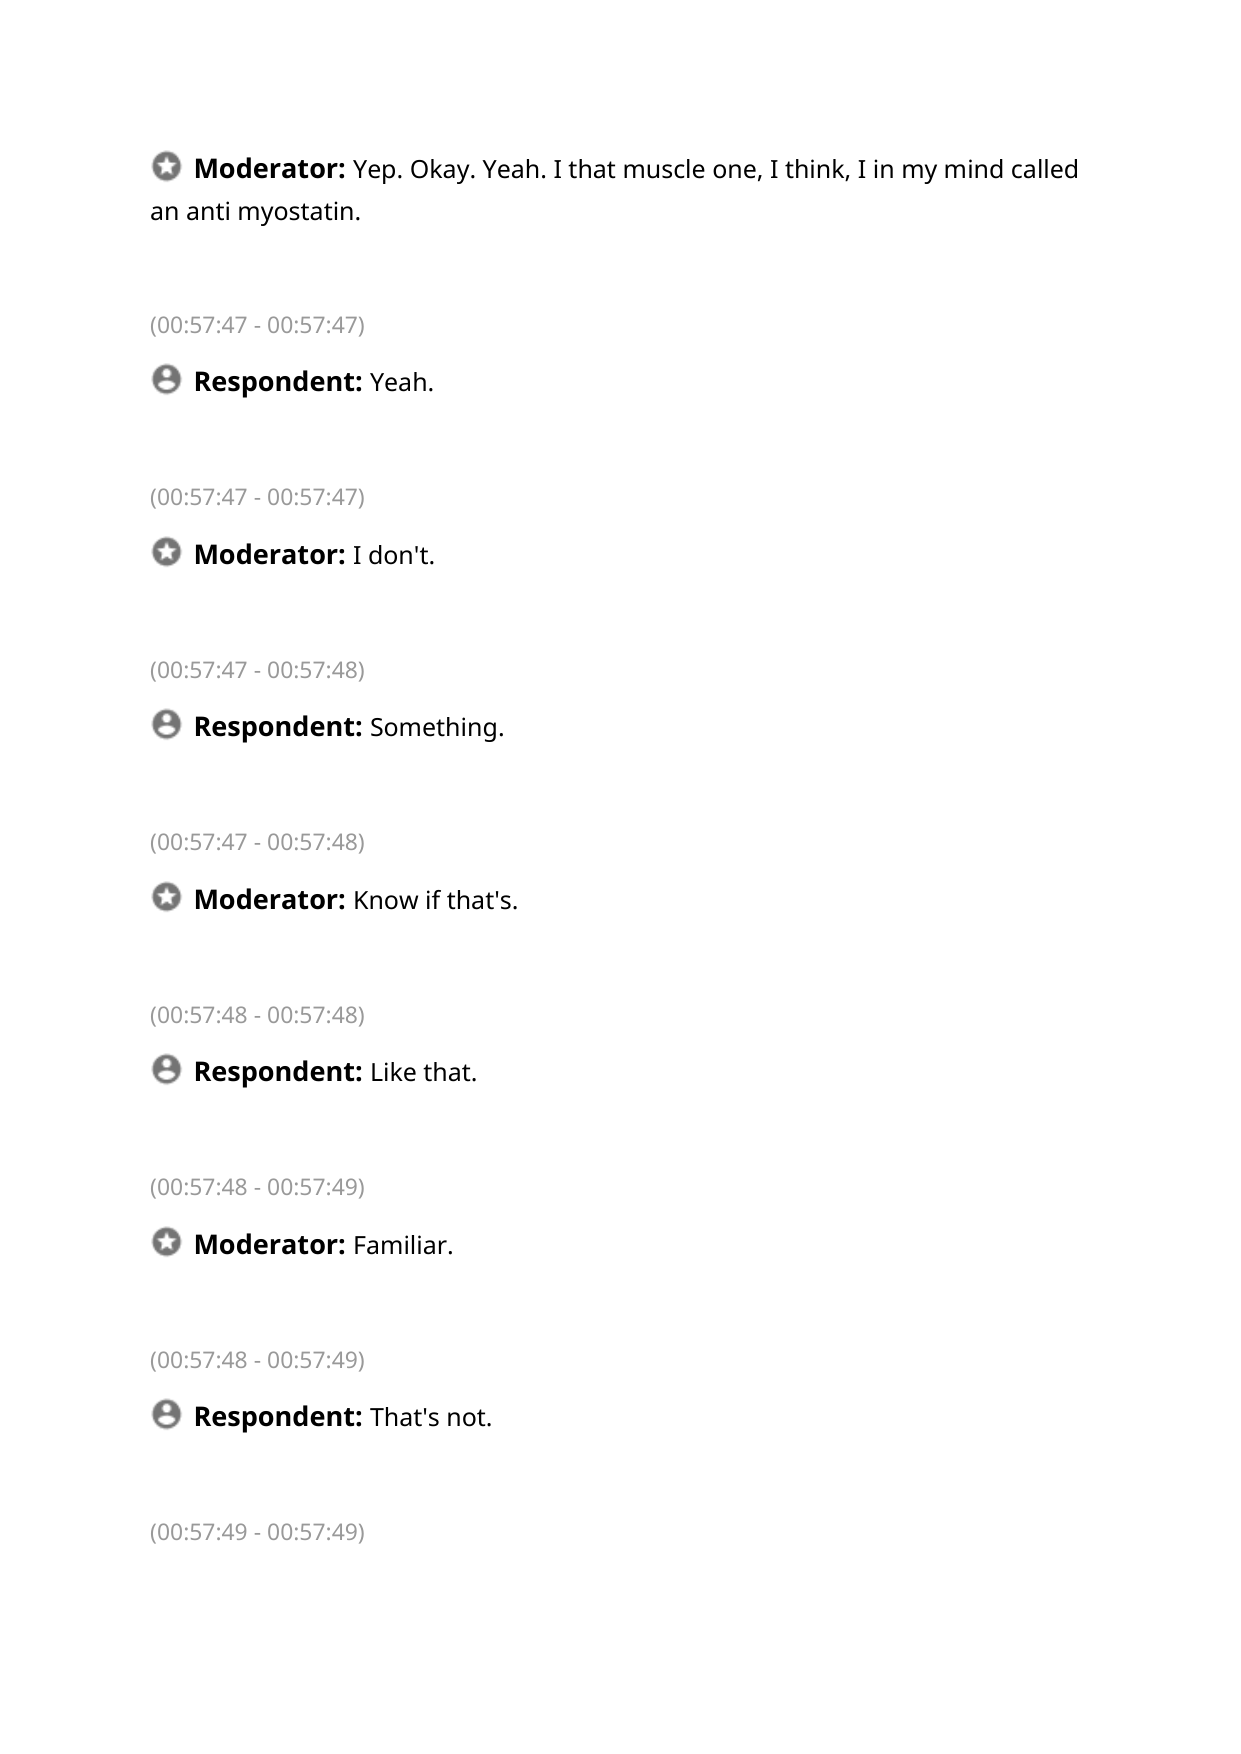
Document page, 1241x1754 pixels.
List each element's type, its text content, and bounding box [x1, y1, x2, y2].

picture [150, 362, 184, 397]
picture [150, 880, 184, 914]
text Moderator: Know if that's. [150, 880, 1090, 917]
text (00:57:48 - 00:57:48) [150, 999, 1090, 1030]
picture [150, 1052, 184, 1087]
picture [150, 707, 184, 742]
text (00:57:48 - 00:57:49) [150, 1171, 1090, 1202]
text Respondent: Like that. [150, 1053, 1090, 1090]
text (00:57:49 - 00:57:49) [150, 1516, 1090, 1547]
text Respondent: That's not. [150, 1398, 1090, 1435]
text Moderator: Familiar. [150, 1225, 1090, 1262]
picture [150, 149, 184, 184]
picture [150, 1225, 184, 1259]
text (00:57:48 - 00:57:49) [150, 1344, 1090, 1375]
text Moderator: Yep. Okay. Yeah. I that muscle one, I think, I in my mind called an anti myostatin. [150, 150, 1090, 228]
text (00:57:47 - 00:57:47) [150, 481, 1090, 512]
text Respondent: Yeah. [150, 363, 1090, 400]
picture [150, 1397, 184, 1432]
text Moderator: I don't. [150, 535, 1090, 572]
text (00:57:47 - 00:57:48) [150, 654, 1090, 685]
text (00:57:47 - 00:57:48) [150, 826, 1090, 857]
text (00:57:47 - 00:57:47) [150, 309, 1090, 340]
text Respondent: Something. [150, 708, 1090, 745]
picture [150, 535, 184, 569]
